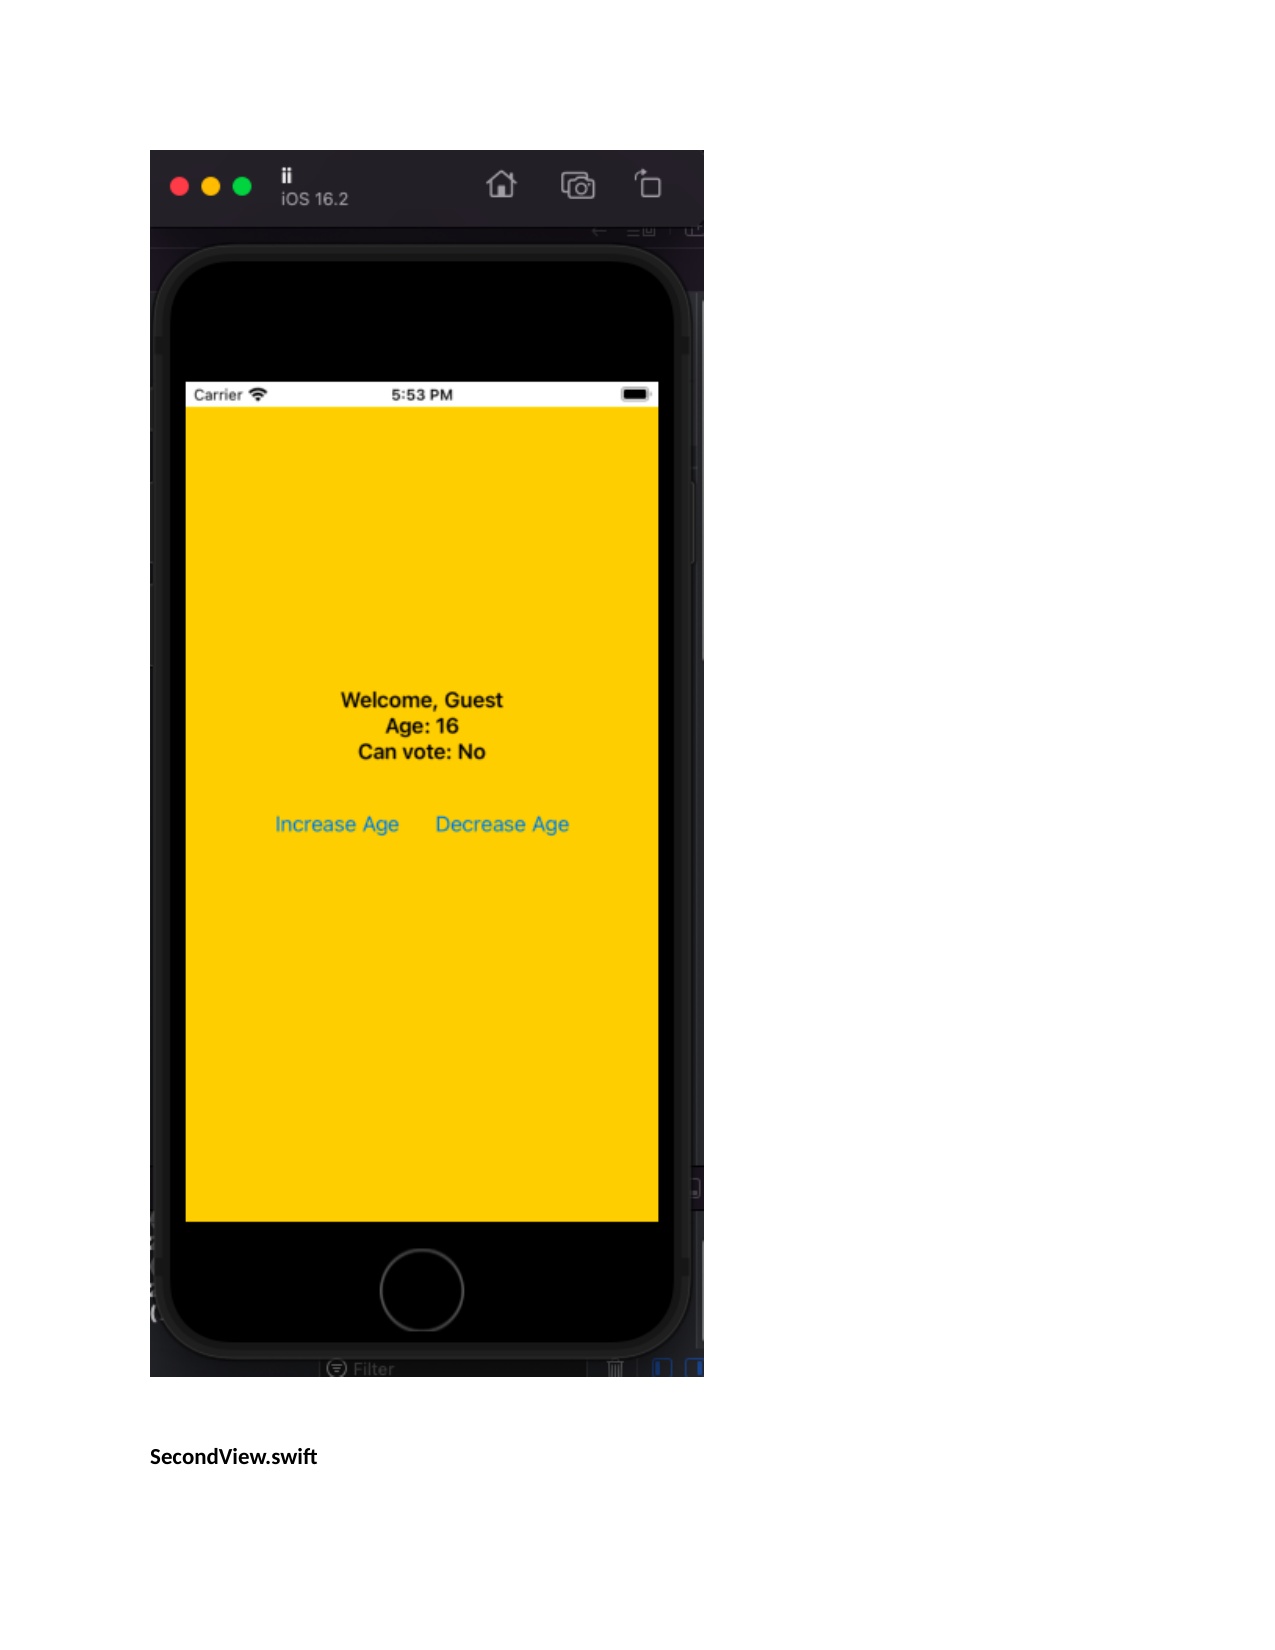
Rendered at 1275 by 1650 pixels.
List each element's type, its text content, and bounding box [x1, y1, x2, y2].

text SecondView.swift [150, 1442, 1125, 1470]
picture [150, 150, 704, 1377]
